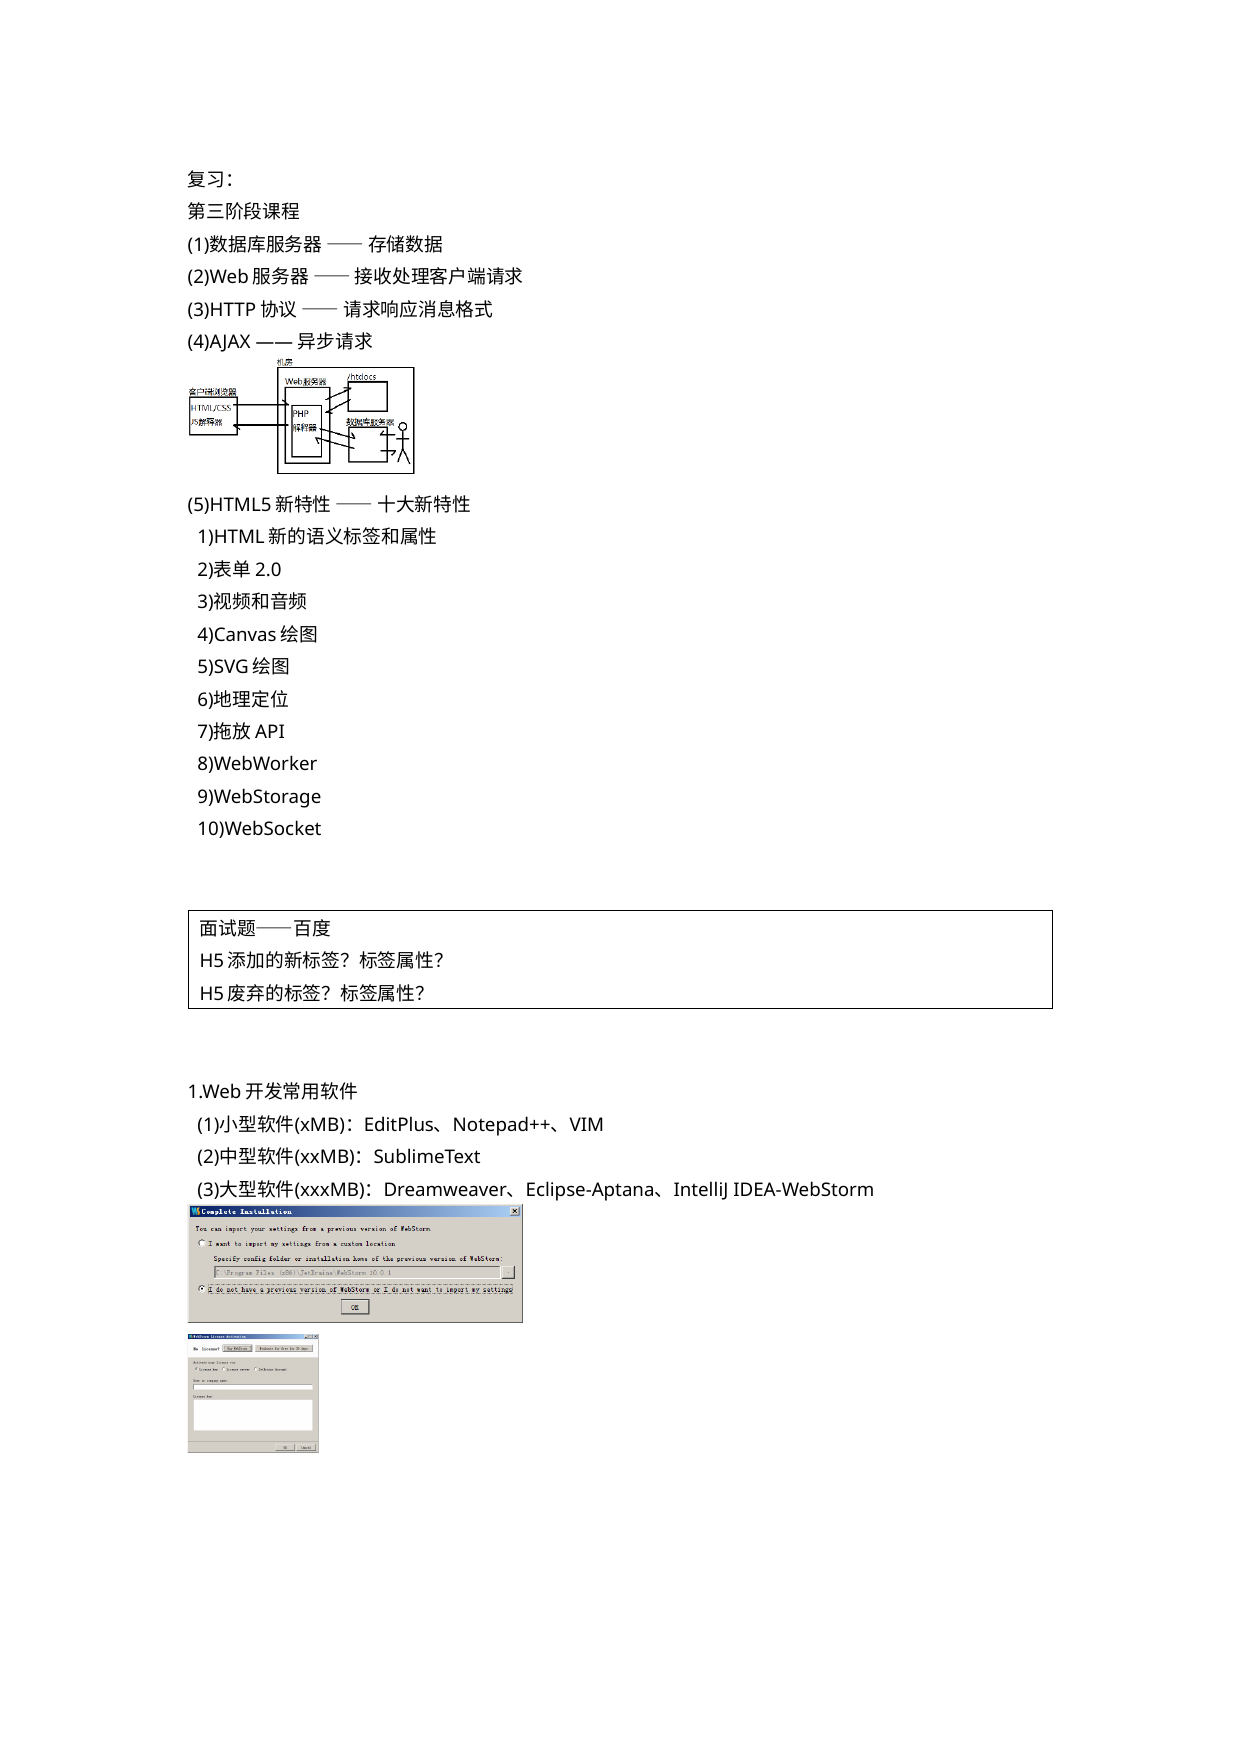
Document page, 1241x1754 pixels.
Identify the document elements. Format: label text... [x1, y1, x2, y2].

picture [187, 1334, 319, 1453]
text 5)SVG绘图 [187, 649, 1053, 682]
text (5)HTML5新特性 —— 十大新特性 [187, 487, 1053, 519]
picture [187, 1204, 523, 1323]
text (4)AJAX —— 异步请求 [187, 324, 1053, 357]
text 1)HTML新的语义标签和属性 [187, 519, 1053, 552]
text (2)中型软件(xxMB)：SublimeText [187, 1139, 1053, 1172]
text 第三阶段课程 [187, 194, 1053, 227]
picture [187, 357, 417, 476]
text 6)地理定位 [187, 682, 1053, 714]
text 2)表单2.0 [187, 552, 1053, 584]
text 3)视频和音频 [187, 584, 1053, 617]
text (1)小型软件(xMB)：EditPlus、Notepad++、VIM [187, 1107, 1053, 1139]
text 8)WebWorker [187, 747, 1053, 779]
text 10)WebSocket [187, 812, 1053, 844]
text (3)大型软件(xxxMB)：Dreamweaver、Eclipse-Aptana、IntelliJ IDEA-WebStorm [187, 1172, 1053, 1204]
text (1)数据库服务器 —— 存储数据 [187, 227, 1053, 259]
text 9)WebStorage [187, 779, 1053, 812]
table_header 面试题——百度 H5添加的新标签？标签属性？ H5废弃的标签？标签属性？ [189, 911, 1052, 1008]
text 4)Canvas绘图 [187, 617, 1053, 649]
text 1.Web开发常用软件 [187, 1074, 1053, 1107]
text 7)拖放API [187, 714, 1053, 747]
text (2)Web服务器 —— 接收处理客户端请求 [187, 259, 1053, 292]
text (3)HTTP协议 —— 请求响应消息格式 [187, 292, 1053, 324]
text 复习： [187, 162, 1053, 194]
